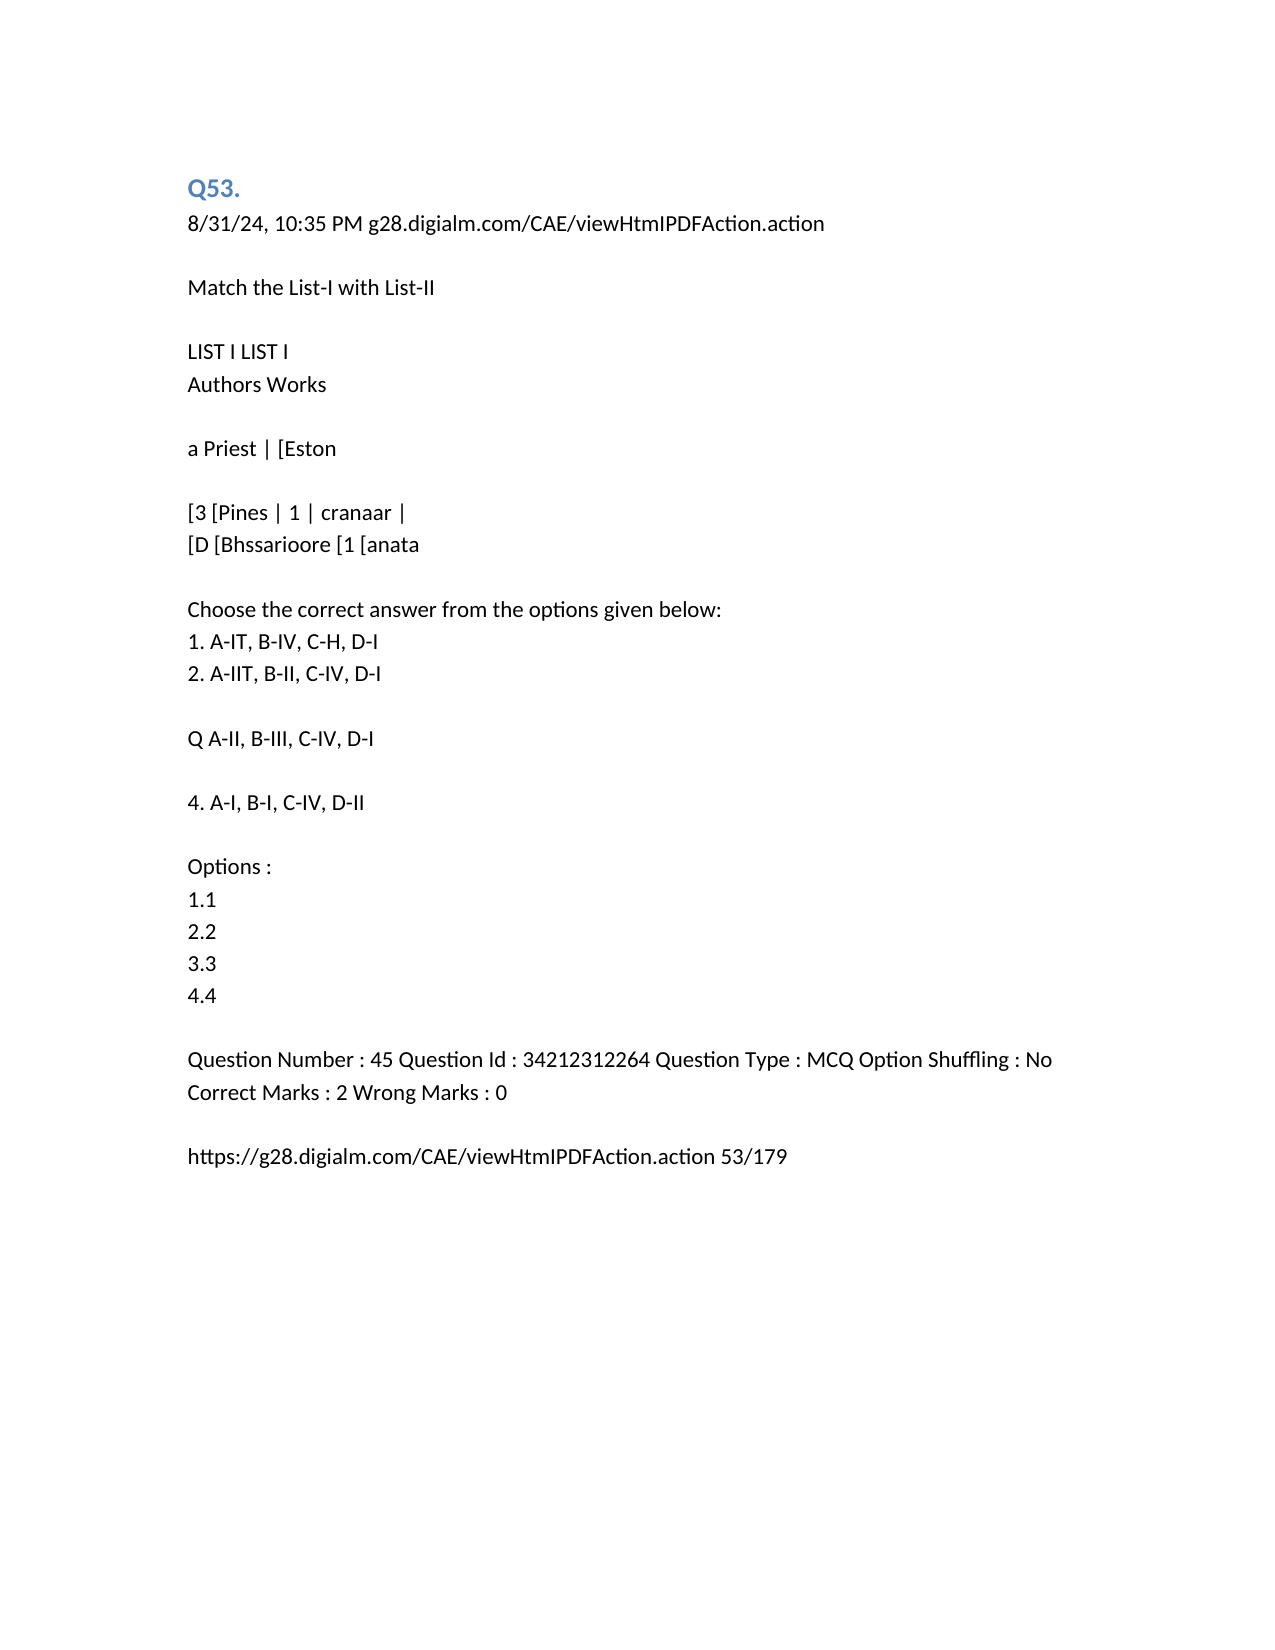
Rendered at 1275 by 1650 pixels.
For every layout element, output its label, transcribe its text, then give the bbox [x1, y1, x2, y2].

text 8/31/24, 10:35 PM g28.digialm.com/CAE/viewHtmIPDFAction.action Match the List-I with List-II LIST I LIST I Authors Works a Priest | [Eston [3 [Pines | 1 | cranaar | [D [Bhssarioore [1 [anata Choose the correct answer from the options given below: 1. A-IT, B-IV, C-H, D-I 2. A-IIT, B-II, C-IV, D-I Q A-II, B-III, C-IV, D-I 4. A-I, B-I, C-IV, D-II Options : 1.1 2.2 3.3 4.4 Question Number : 45 Question Id : 34212312264 Question Type : MCQ Option Shuffling : No Correct Marks : 2 Wrong Marks : 0 https://g28.digialm.com/CAE/viewHtmIPDFAction.action 53/179 [187, 209, 1087, 1170]
subtitle Q53. [187, 171, 1087, 204]
